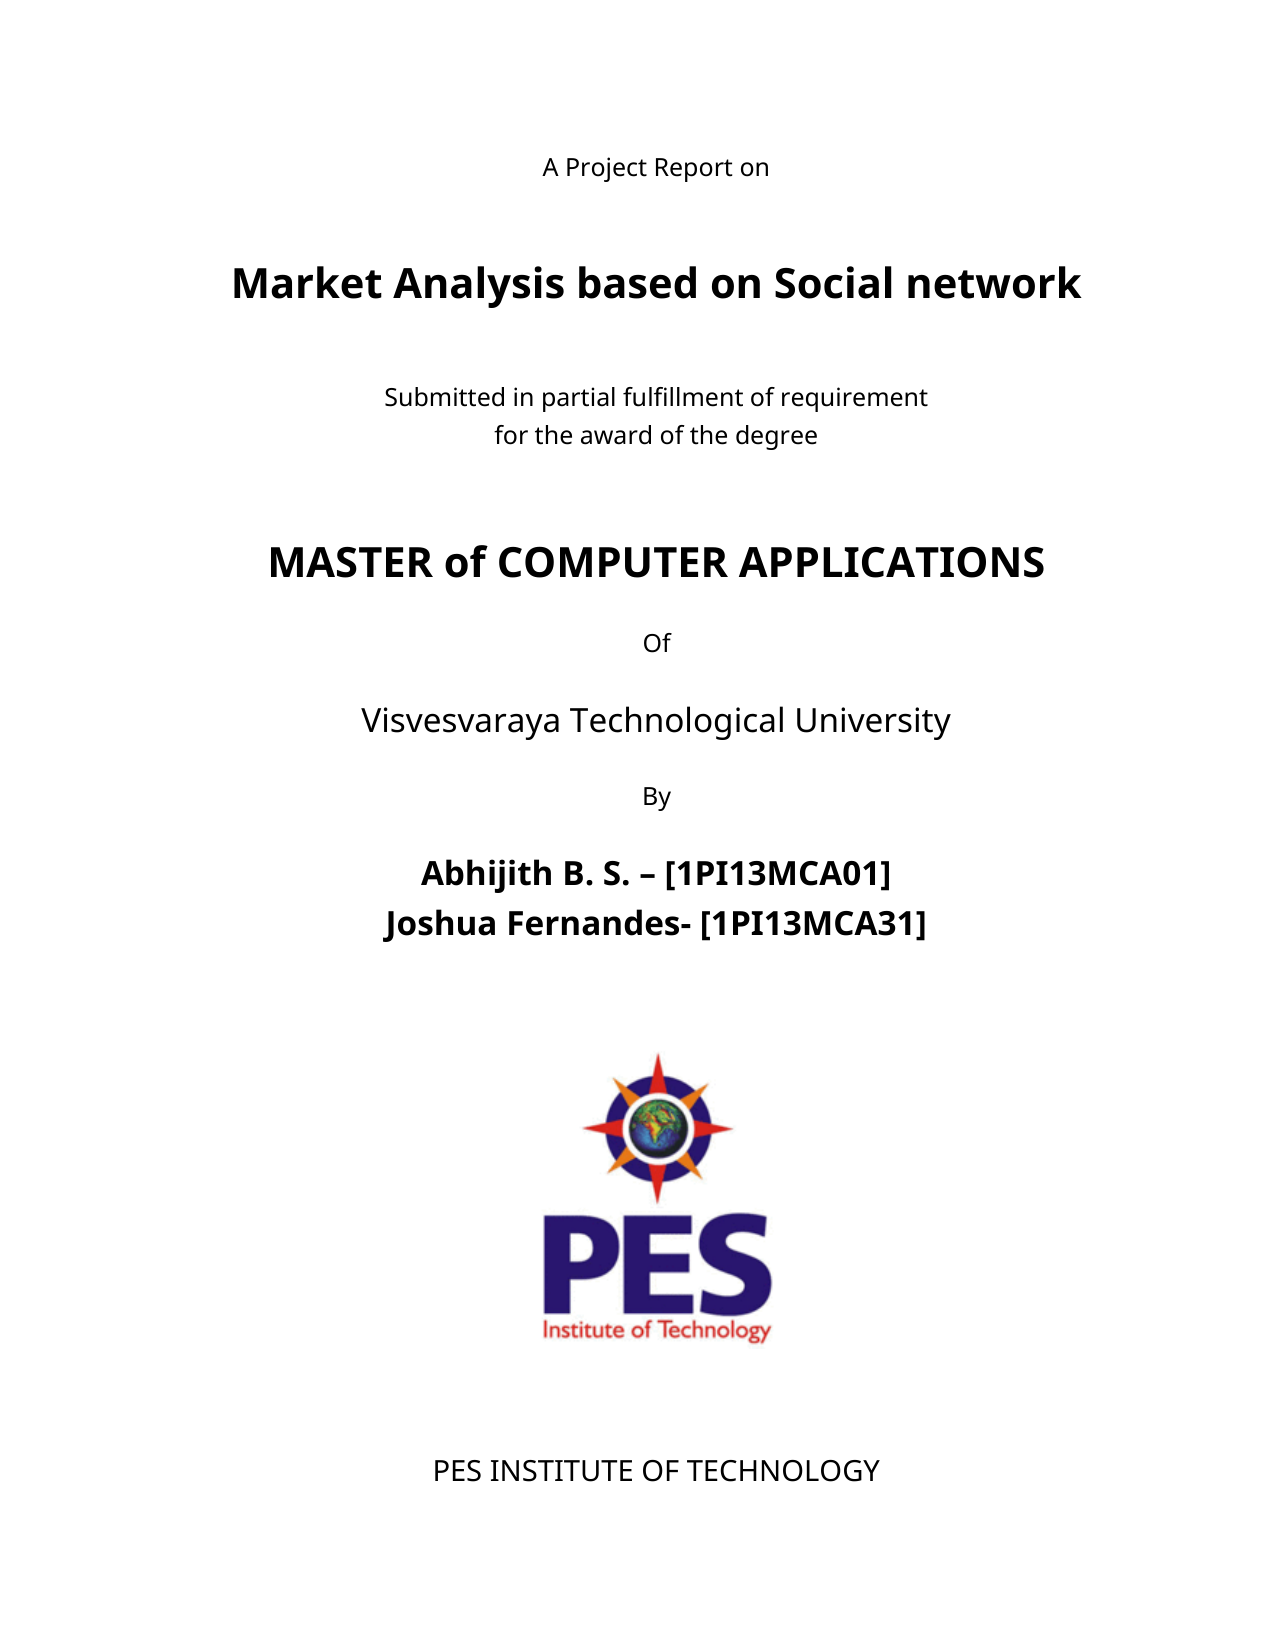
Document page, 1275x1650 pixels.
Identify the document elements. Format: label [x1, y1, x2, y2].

picture [526, 1044, 787, 1349]
